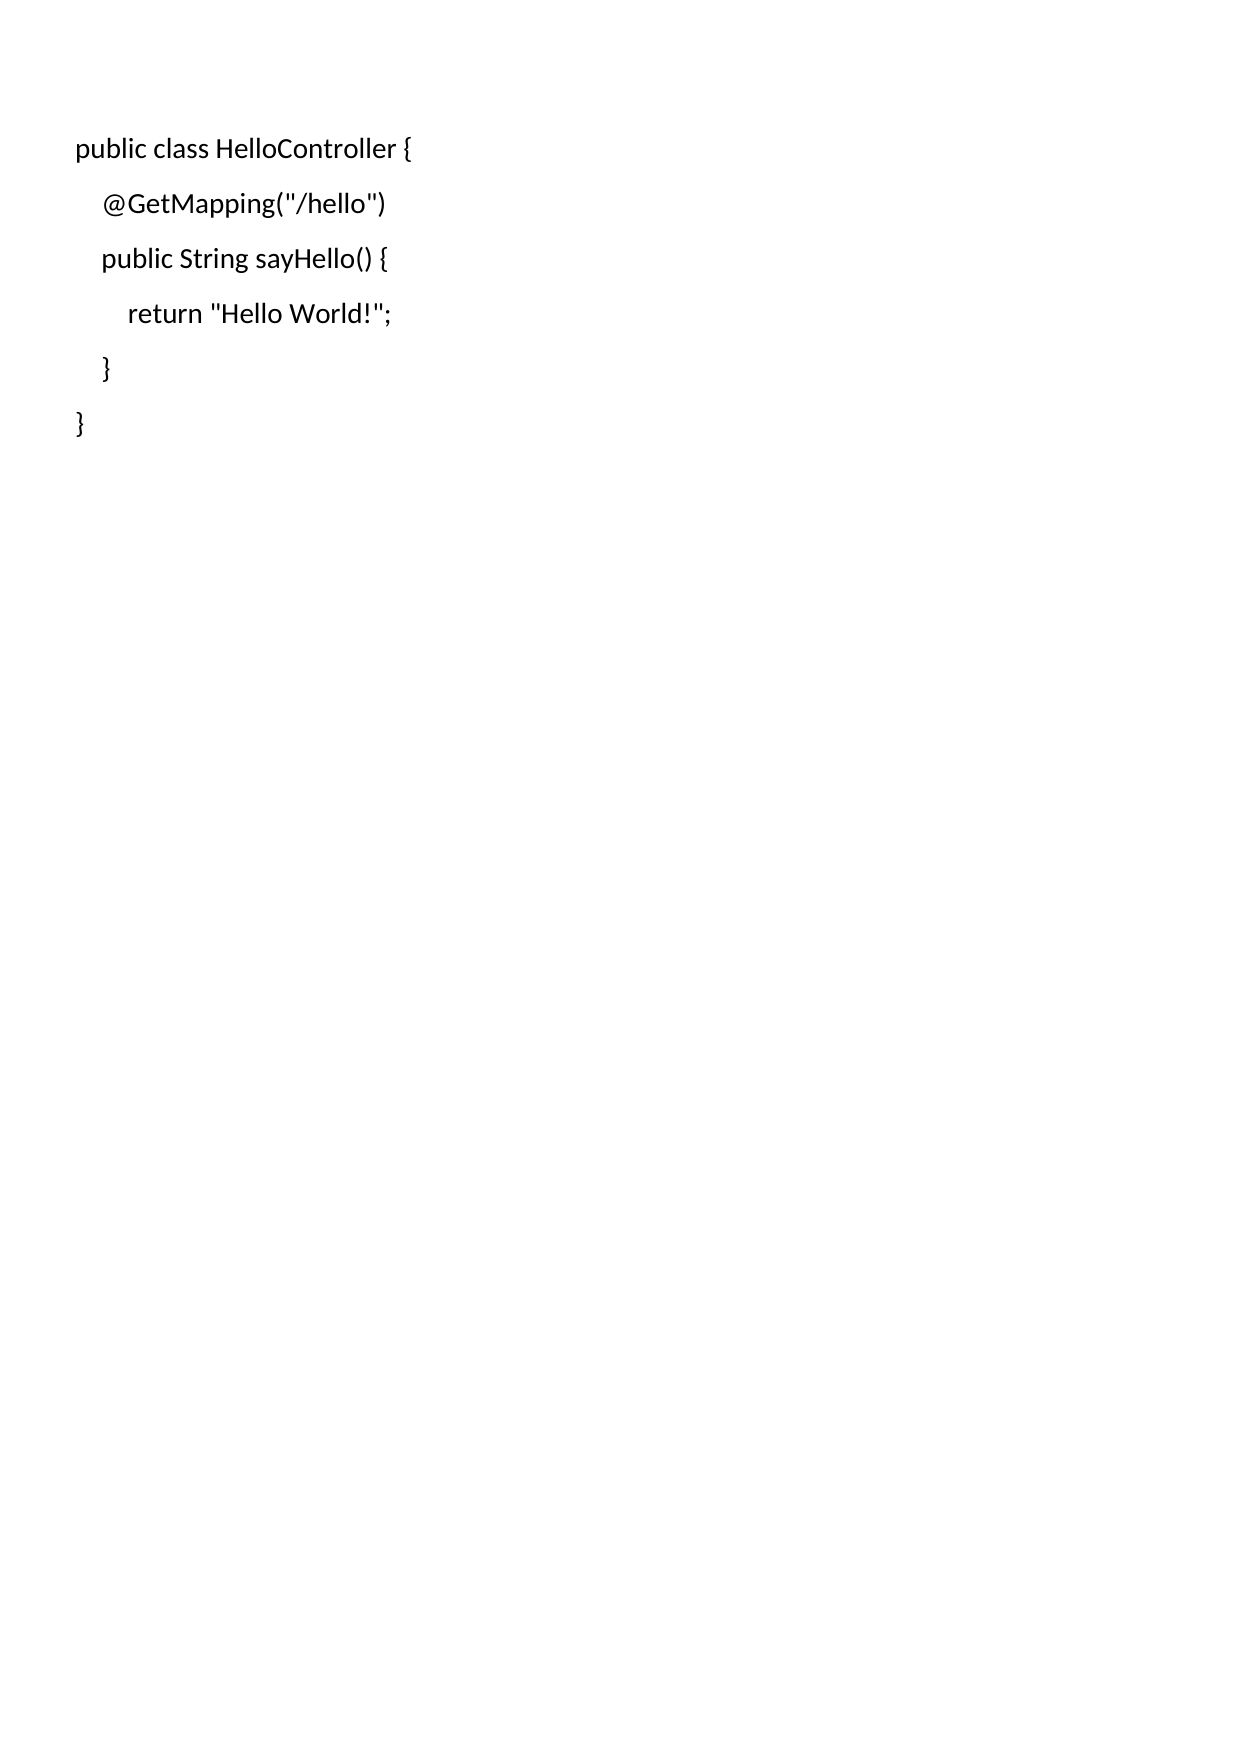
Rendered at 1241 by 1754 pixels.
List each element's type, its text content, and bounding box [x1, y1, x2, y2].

text } [75, 406, 1165, 441]
text } [75, 351, 1165, 386]
text @GetMapping("/hello") [75, 185, 1165, 221]
text public String sayHello() { [75, 240, 1165, 276]
text return "Hello World!"; [75, 295, 1165, 331]
text public class HelloController { [75, 130, 1165, 166]
